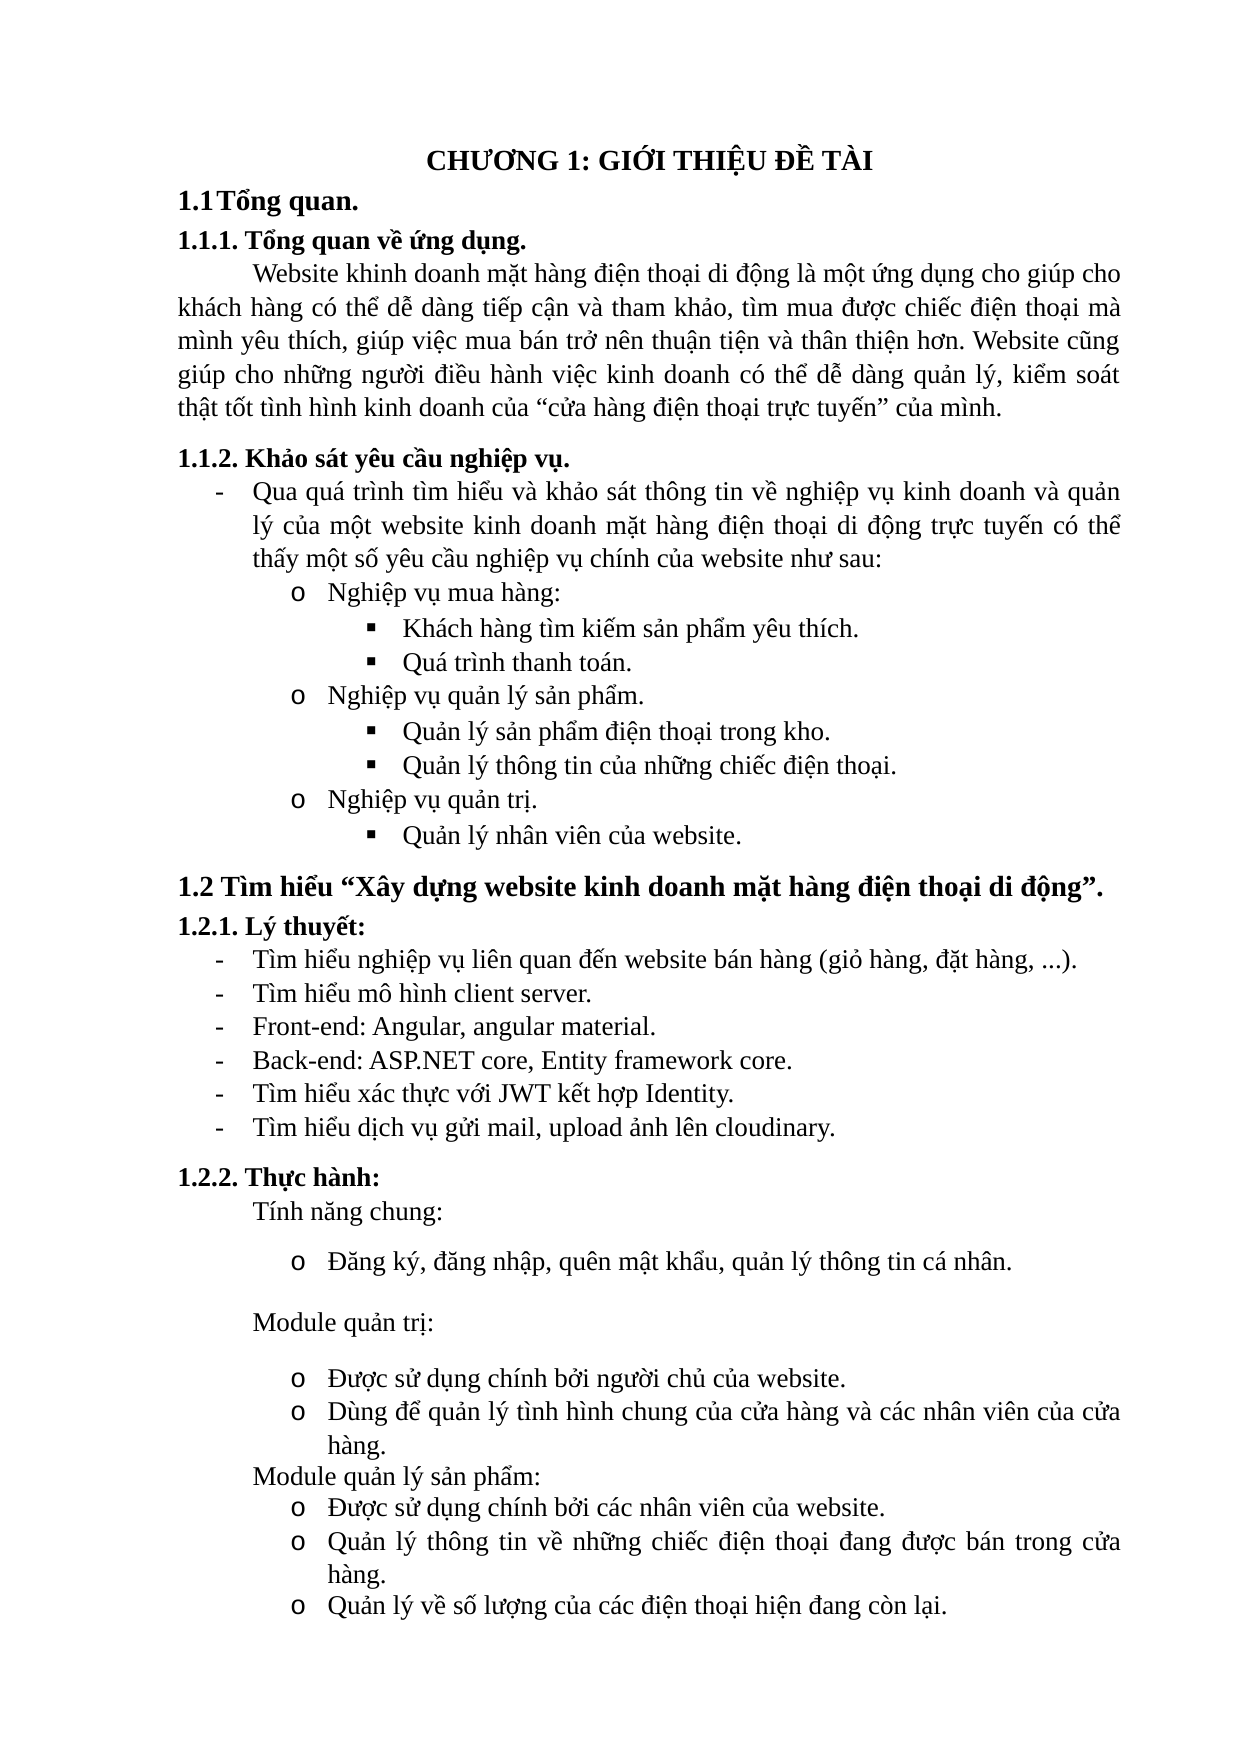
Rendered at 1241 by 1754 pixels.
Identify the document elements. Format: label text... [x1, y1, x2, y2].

list Quản lý thông tin của những chiếc điện thoại. [365, 749, 1122, 780]
text Website khinh doanh mặt hàng điện thoại di động là một ứng dụng cho giúp cho khách hàng có thể dễ dàng tiếp cận và tham khảo, tìm mua được chiếc điện thoại mà mình yêu thích, giúp việc mua bán trở nên thuận tiện và thân thiện hơn. Website cũng giúp cho những người điều hành việc kinh doanh có thể dễ dàng quản lý, kiểm soát thật tốt tình hình kinh doanh của “cửa hàng điện thoại trực tuyến” của mình. [177, 257, 1122, 423]
list Khách hàng tìm kiếm sản phẩm yêu thích. [365, 612, 1122, 643]
list Front-end: Angular, angular material. [215, 1010, 1122, 1041]
list Quản lý sản phẩm điện thoại trong kho. [365, 715, 1122, 747]
list Tìm hiểu dịch vụ gửi mail, upload ảnh lên cloudinary. [215, 1111, 1122, 1142]
subtitle 1.2 Tìm hiểu “Xây dựng website kinh doanh mặt hàng điện thoại di động”. [177, 869, 1122, 903]
text Tính năng chung: [177, 1195, 1122, 1226]
list Dùng để quản lý tình hình chung của cửa hàng và các nhân viên của cửa hàng. [290, 1396, 1122, 1460]
subtitle 1.1.2. Khảo sát yêu cầu nghiệp vụ. [177, 442, 1122, 473]
list Nghiệp vụ quản lý sản phẩm. [290, 679, 1122, 713]
list Được sử dụng chính bởi các nhân viên của website. [290, 1491, 1122, 1525]
list Quá trình thanh toán. [365, 646, 1122, 677]
list Back-end: ASP.NET core, Entity framework core. [215, 1044, 1122, 1075]
text Module quản trị: [177, 1306, 1122, 1337]
subtitle Tổng quan. [177, 183, 1122, 217]
subtitle 1.2.1. Lý thuyết: [177, 910, 1122, 941]
list Module quản lý sản phẩm: [252, 1460, 1122, 1491]
subtitle CHƯƠNG 1: GIỚI THIỆU ĐỀ TÀI [177, 143, 1122, 177]
subtitle 1.2.2. Thực hành: [177, 1161, 1122, 1192]
list Quản lý về số lượng của các điện thoại hiện đang còn lại. [290, 1589, 1122, 1623]
list Nghiệp vụ quản trị. [290, 783, 1122, 816]
subtitle 1.1.1. Tổng quan về ứng dụng. [177, 224, 1122, 255]
list Quản lý thông tin về những chiếc điện thoại đang được bán trong cửa hàng. [290, 1525, 1122, 1589]
list Nghiệp vụ mua hàng: [290, 576, 1122, 609]
list Được sử dụng chính bởi người chủ của website. [290, 1362, 1122, 1396]
list Tìm hiểu xác thực với JWT kết hợp Identity. [215, 1077, 1122, 1108]
list Qua quá trình tìm hiểu và khảo sát thông tin về nghiệp vụ kinh doanh và quản lý của một website kinh doanh mặt hàng điện thoại di động trực tuyến có thể thấy một số yêu cầu nghiệp vụ chính của website như sau: [215, 475, 1122, 573]
list Tìm hiểu nghiệp vụ liên quan đến website bán hàng (giỏ hàng, đặt hàng, ...). [215, 943, 1122, 974]
list Quản lý nhân viên của website. [365, 819, 1122, 850]
list Đăng ký, đăng nhập, quên mật khẩu, quản lý thông tin cá nhân. [290, 1245, 1122, 1278]
list Tìm hiểu mô hình client server. [215, 977, 1122, 1008]
